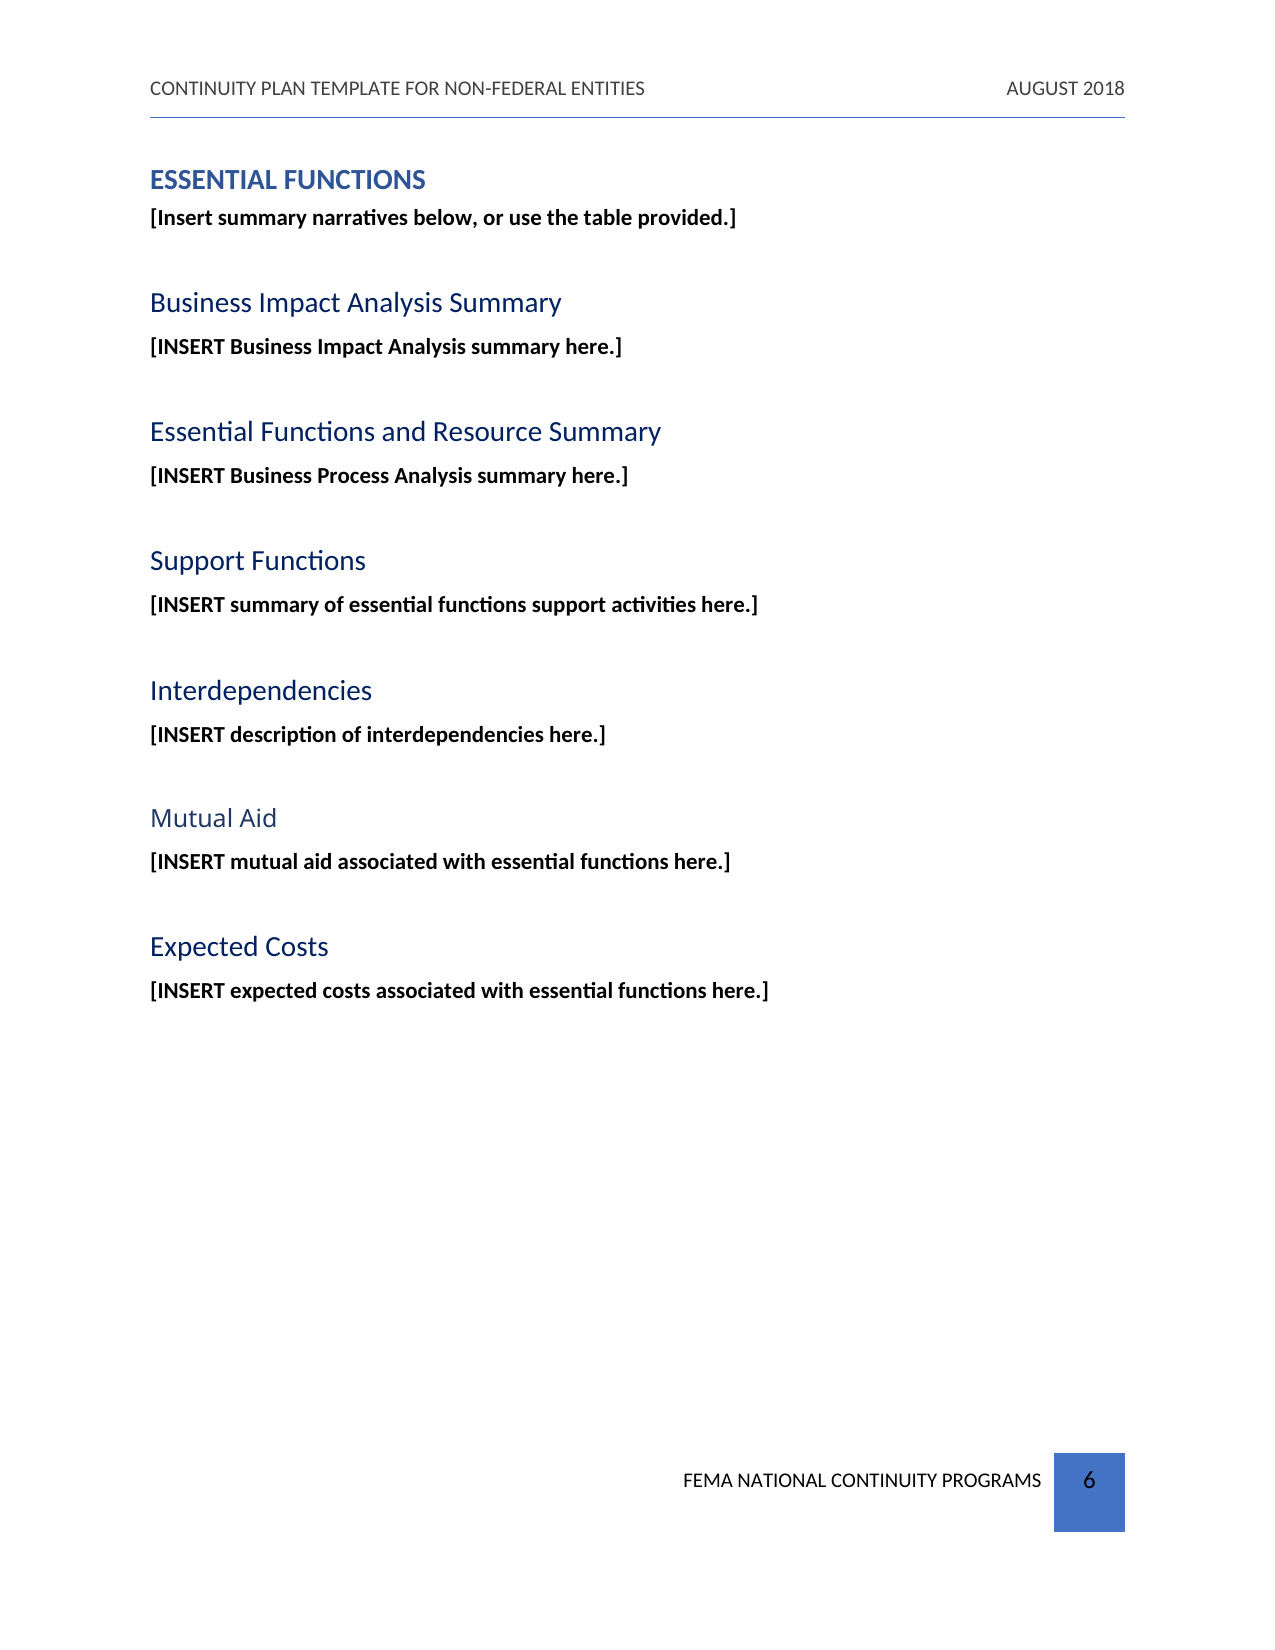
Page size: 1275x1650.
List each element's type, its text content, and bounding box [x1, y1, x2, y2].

text [Insert summary narratives below, or use the table provided.] [150, 203, 1125, 231]
subtitle Mutual Aid [150, 801, 1125, 835]
subtitle Interdependencies [150, 672, 1125, 707]
text [INSERT summary of essential functions support activities here.] [150, 591, 1125, 618]
text [INSERT expected costs associated with essential functions here.] [150, 976, 1125, 1004]
subtitle Support Functions [150, 542, 1125, 578]
text [INSERT Business Process Analysis summary here.] [150, 461, 1125, 489]
text [INSERT mutual aid associated with essential functions here.] [150, 847, 1125, 875]
subtitle ESSENTIAL FUNCTIONS [150, 161, 1125, 197]
subtitle Essential Functions and Resource Summary [150, 413, 1125, 449]
text [INSERT Business Impact Analysis summary here.] [150, 332, 1125, 360]
subtitle Expected Costs [150, 928, 1125, 964]
subtitle Business Impact Analysis Summary [150, 284, 1125, 320]
text [INSERT description of interdependencies here.] [150, 720, 1125, 748]
